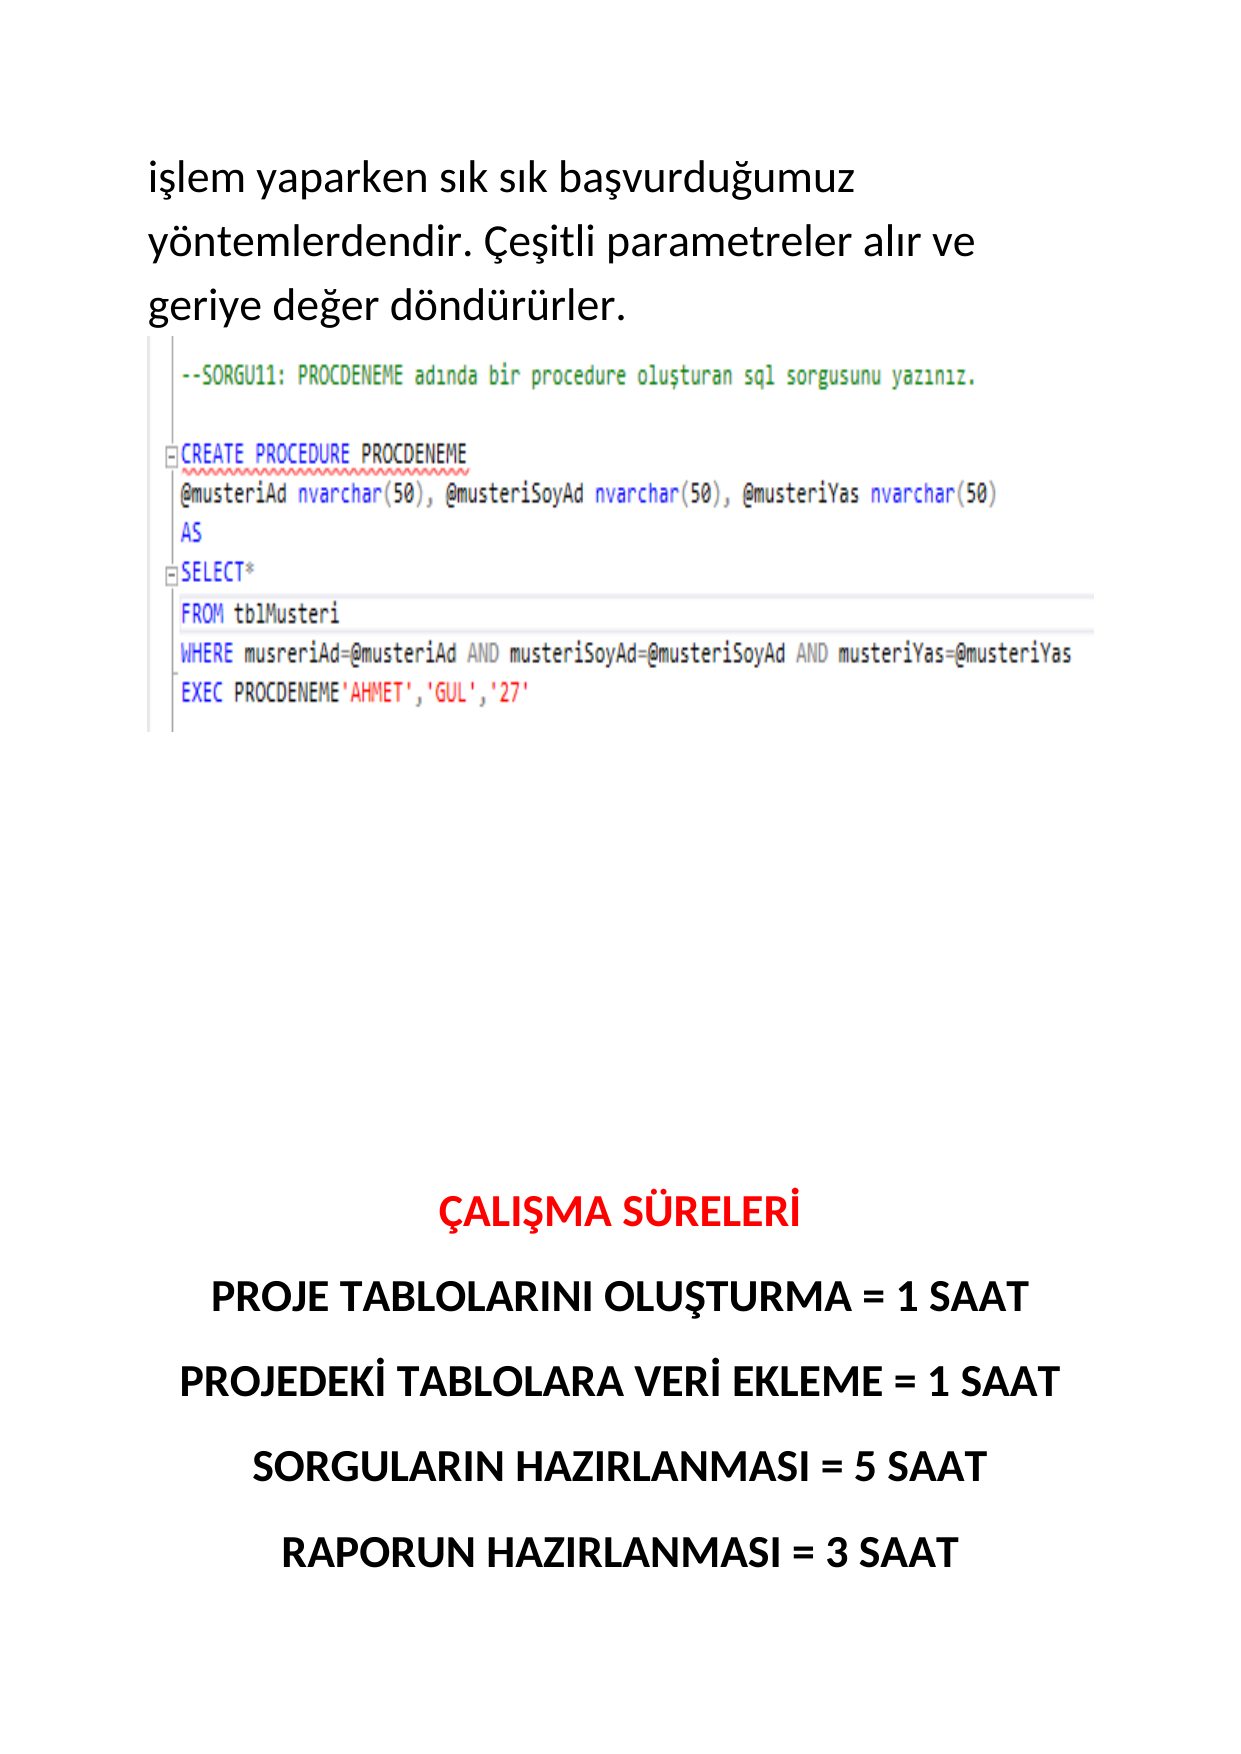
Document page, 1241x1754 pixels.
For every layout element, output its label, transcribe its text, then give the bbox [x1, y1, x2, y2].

text RAPORUN HAZIRLANMASI = 3 SAAT [148, 1522, 1093, 1578]
text PROJE TABLOLARINI OLUŞTURMA = 1 SAAT [148, 1267, 1093, 1323]
text PROJEDEKİ TABLOLARA VERİ EKLEME = 1 SAAT [148, 1352, 1093, 1408]
picture [147, 336, 1094, 732]
text ÇALIŞMA SÜRELERİ [148, 1182, 1093, 1238]
text SORGULARIN HAZIRLANMASI = 5 SAAT [148, 1437, 1093, 1493]
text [148, 148, 1093, 336]
